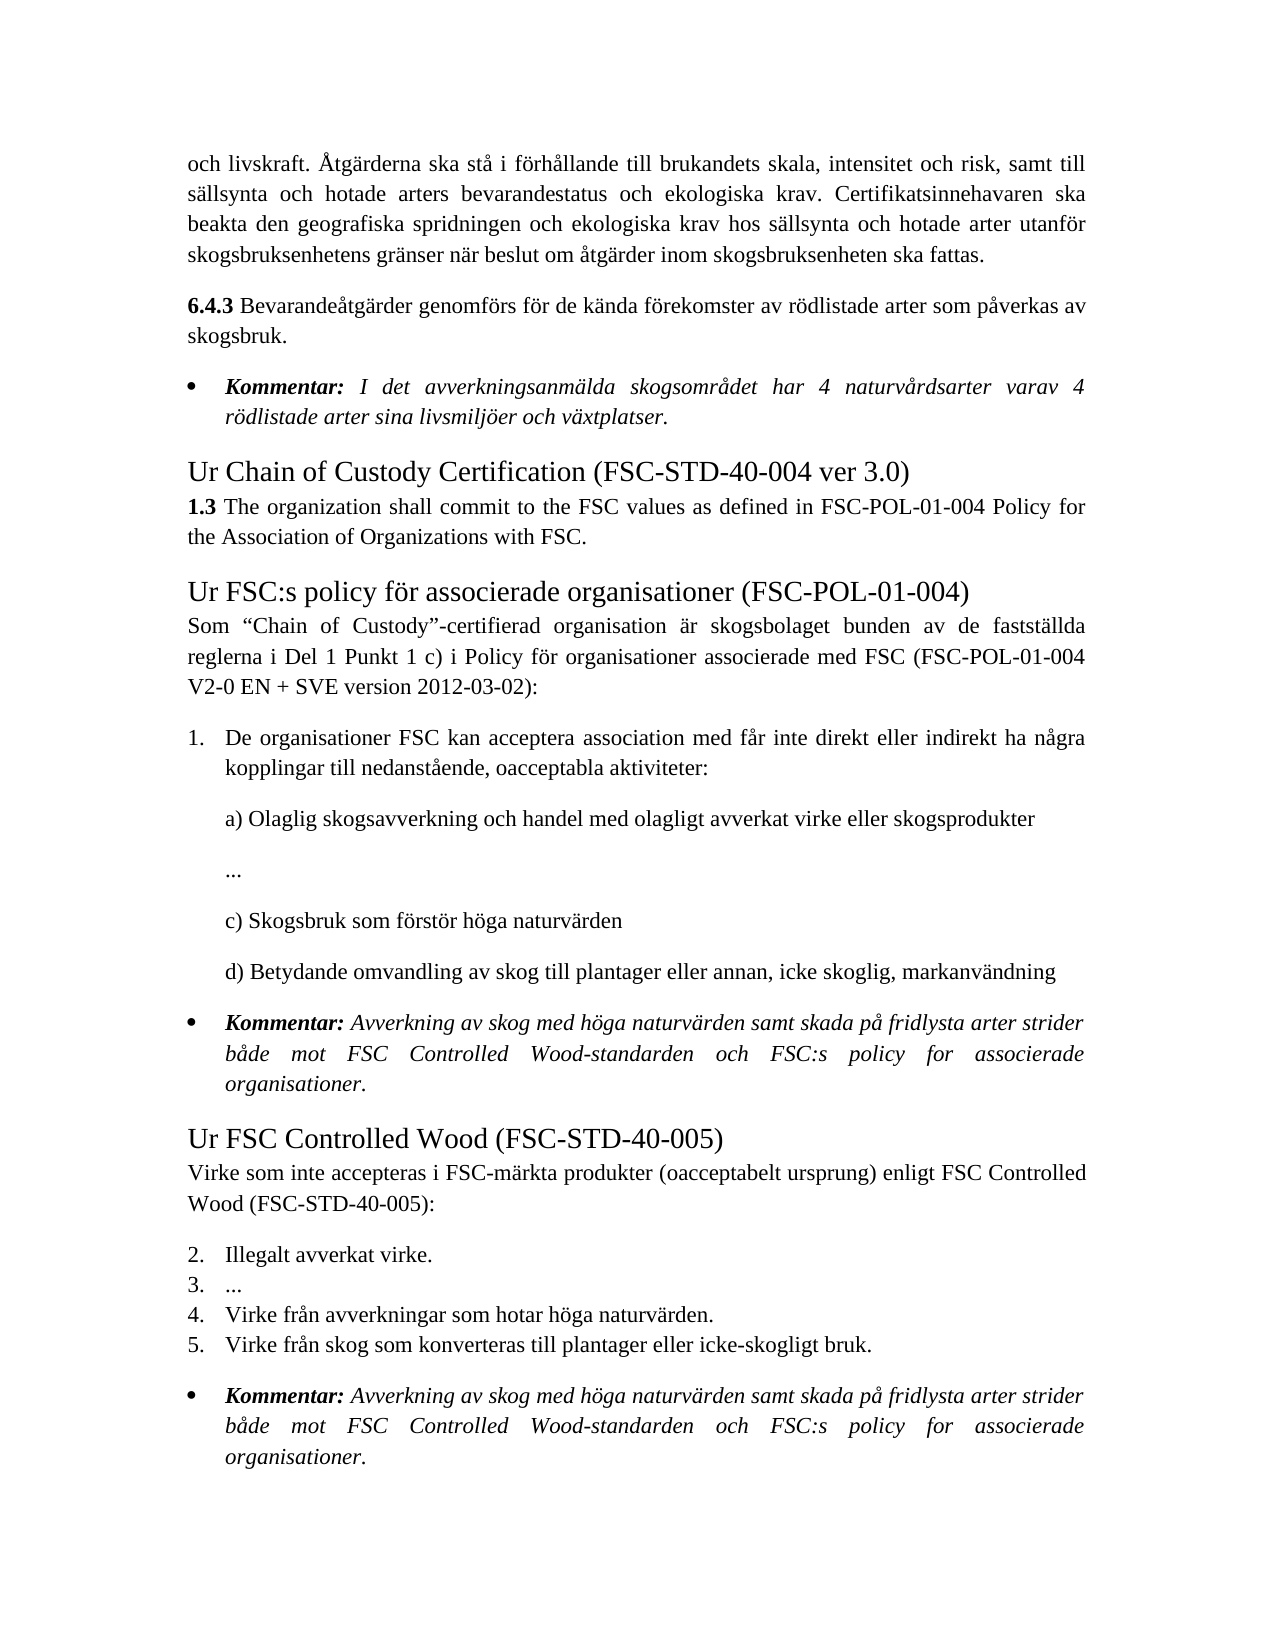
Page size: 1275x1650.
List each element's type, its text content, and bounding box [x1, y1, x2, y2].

text c) Skogsbruk som förstör höga naturvärden [225, 907, 1087, 934]
list Kommentar: Avverkning av skog med höga naturvärden samt skada på fridlysta arter strider både mot FSC Controlled Wood-standarden och FSC:s policy for associerade organisationer. [187, 1009, 1087, 1096]
text d) Betydande omvandling av skog till plantager eller annan, icke skoglig, markanvändning [225, 958, 1087, 985]
list Kommentar: I det avverkningsanmälda skogsområdet har 4 naturvårdsarter varav 4 rödlistade arter sina livsmiljöer och växtplatser. [187, 373, 1087, 429]
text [187, 150, 1087, 267]
list Virke från skog som konverteras till plantager eller icke-skogligt bruk. [187, 1331, 1087, 1358]
list Virke från avverkningar som hotar höga naturvärden. [187, 1301, 1087, 1327]
text Virke som inte accepteras i FSC-märkta produkter (oacceptabelt ursprung) enligt FSC Controlled Wood (FSC-STD-40-005): [187, 1159, 1087, 1216]
subtitle Ur Chain of Custody Certification (FSC-STD-40-004 ver 3.0) [187, 454, 1087, 488]
text 1.3 The organization shall commit to the FSC values as defined in FSC-POL-01-004 Policy for the Association of Organizations with FSC. [187, 493, 1087, 549]
list ... [187, 1271, 1087, 1297]
text a) Olaglig skogsavverkning och handel med olagligt avverkat virke eller skogsprodukter [225, 805, 1087, 832]
list Illegalt avverkat virke. [187, 1241, 1087, 1267]
subtitle Ur FSC:s policy för associerade organisationer (FSC-POL-01-004) [187, 574, 1087, 607]
text ... [225, 856, 1087, 883]
list Kommentar: Avverkning av skog med höga naturvärden samt skada på fridlysta arter strider både mot FSC Controlled Wood-standarden och FSC:s policy for associerade organisationer. [187, 1382, 1087, 1469]
text Som “Chain of Custody”-certifierad organisation är skogsbolaget bunden av de fastställda reglerna i Del 1 Punkt 1 c) i Policy för organisationer associerade med FSC (FSC-POL-01-004 V2-0 EN + SVE version 2012-03-02): [187, 612, 1087, 699]
subtitle Ur FSC Controlled Wood (FSC-STD-40-005) [187, 1121, 1087, 1154]
text 6.4.3 Bevarandeåtgärder genomförs för de kända förekomster av rödlistade arter som påverkas av skogsbruk. [187, 292, 1087, 348]
list De organisationer FSC kan acceptera association med får inte direkt eller indirekt ha några kopplingar till nedanstående, oacceptabla aktiviteter: [187, 724, 1087, 781]
